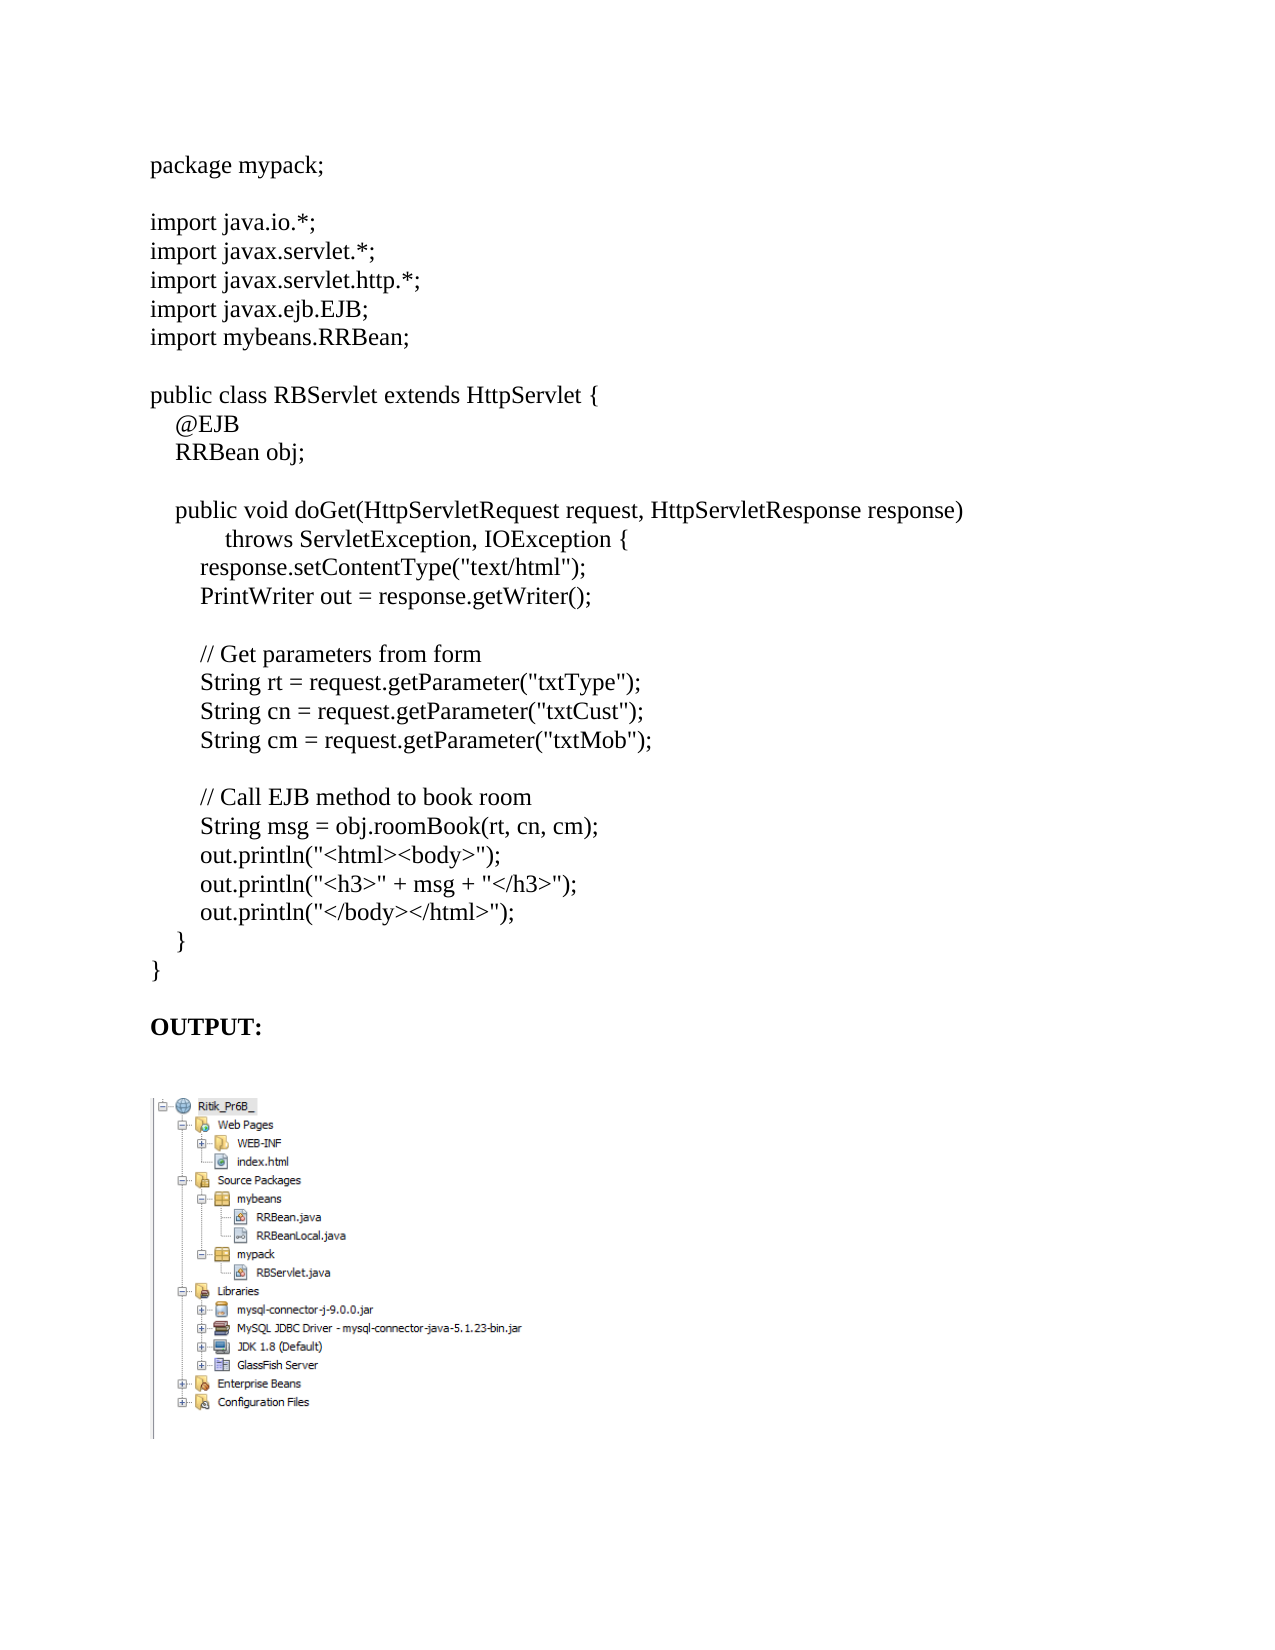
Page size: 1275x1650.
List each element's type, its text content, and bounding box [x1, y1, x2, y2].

text RRBean obj; [150, 437, 1125, 466]
text PrintWriter out = response.getWriter(); [150, 581, 1125, 610]
text import javax.servlet.http.*; [150, 265, 1125, 294]
text } [150, 926, 1125, 955]
text import javax.servlet.*; [150, 236, 1125, 265]
text out.println("</body></html>"); [150, 897, 1125, 926]
text public void doGet(HttpServletRequest request, HttpServletResponse response) [150, 495, 1125, 524]
text } [150, 955, 1125, 984]
text out.println("<html><body>"); [150, 840, 1125, 869]
text OUTPUT: [150, 1012, 1125, 1041]
text package mypack; [150, 150, 1125, 179]
picture [150, 1098, 543, 1439]
text throws ServletException, IOException { [150, 524, 1125, 552]
text String cn = request.getParameter("txtCust"); [150, 696, 1125, 725]
text public class RBServlet extends HttpServlet { [150, 380, 1125, 409]
text // Get parameters from form [150, 639, 1125, 667]
text import javax.ejb.EJB; [150, 294, 1125, 322]
text String cm = request.getParameter("txtMob"); [150, 725, 1125, 754]
text out.println("<h3>" + msg + "</h3>"); [150, 869, 1125, 897]
text response.setContentType("text/html"); [150, 552, 1125, 581]
text String msg = obj.roomBook(rt, cn, cm); [150, 811, 1125, 840]
text String rt = request.getParameter("txtType"); [150, 667, 1125, 696]
text import java.io.*; [150, 207, 1125, 236]
text @EJB [150, 409, 1125, 437]
text // Call EJB method to book room [150, 782, 1125, 811]
text import mybeans.RRBean; [150, 322, 1125, 351]
